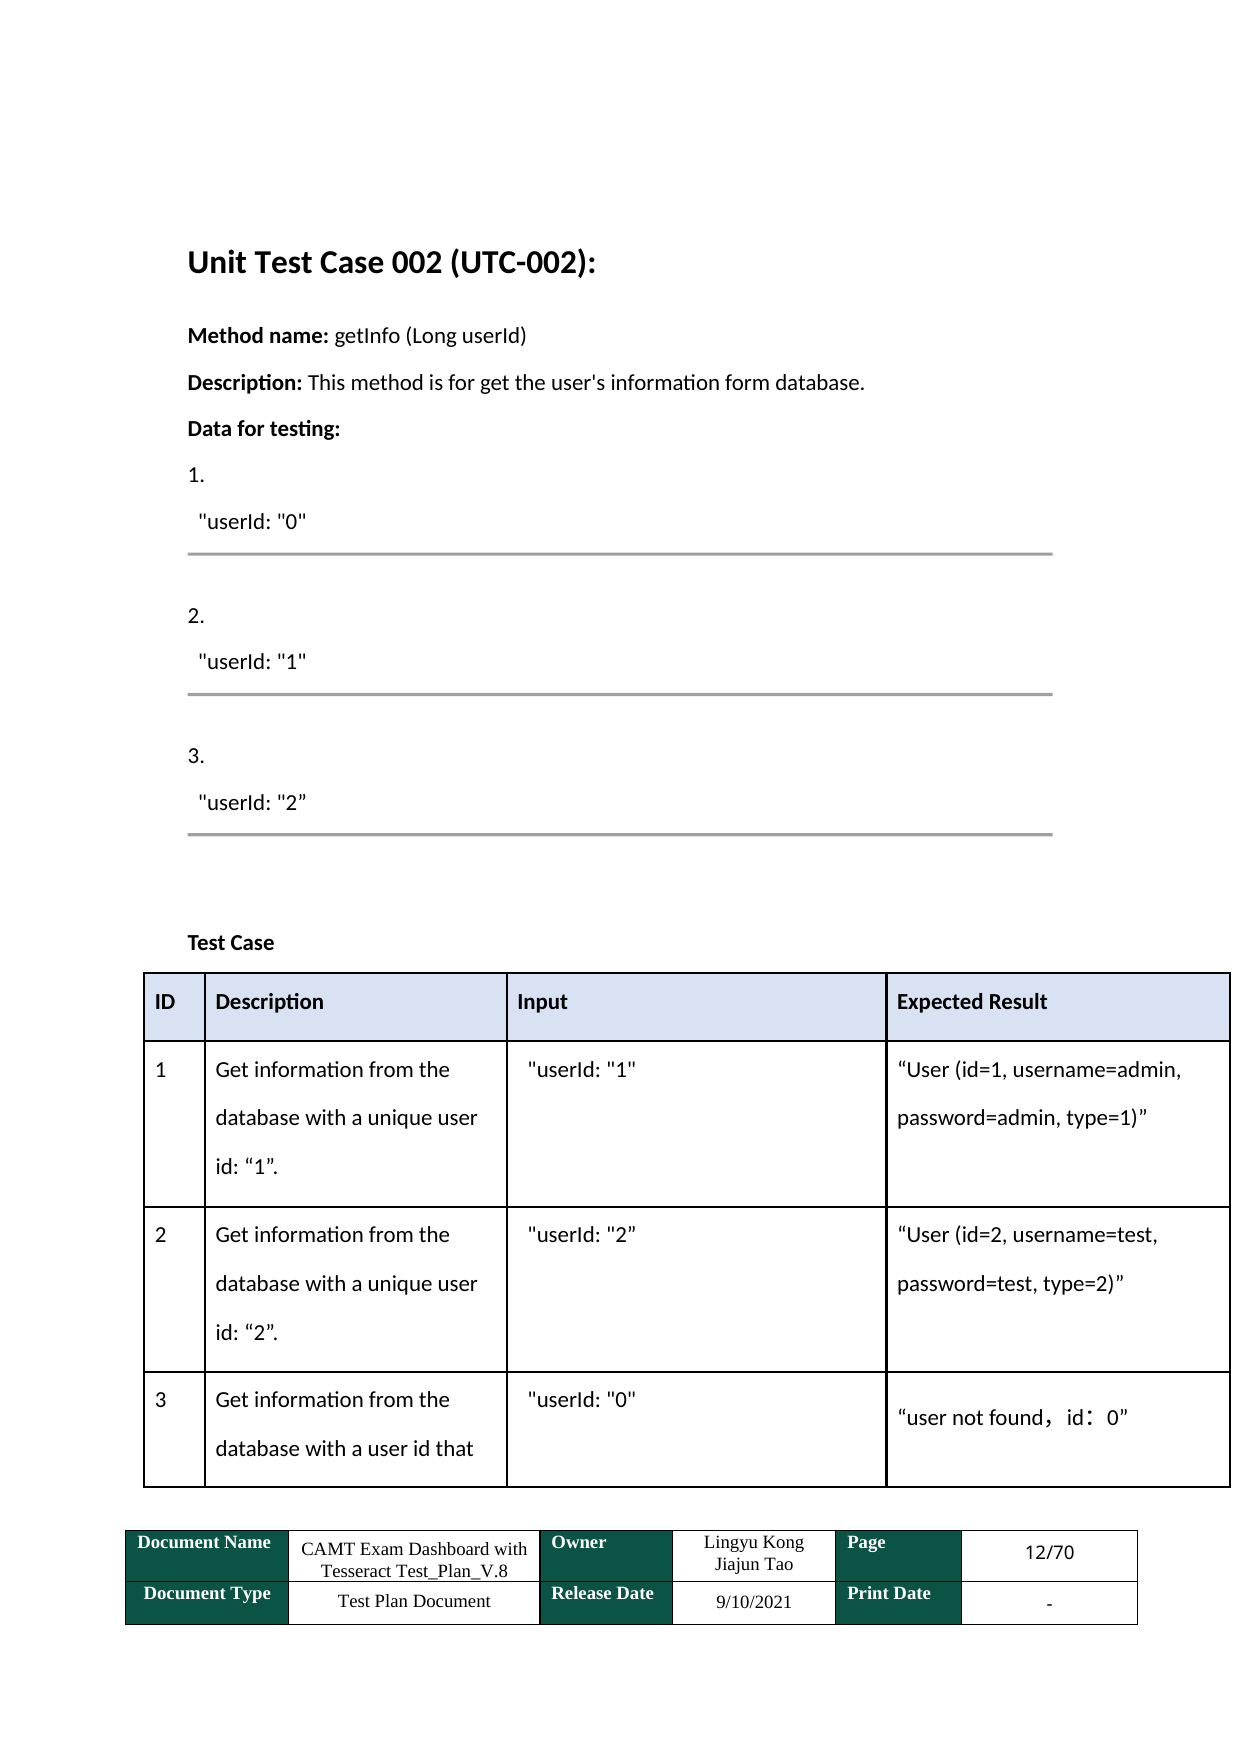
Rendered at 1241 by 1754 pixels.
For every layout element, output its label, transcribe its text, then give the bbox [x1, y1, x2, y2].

text Data for testing: [187, 412, 1053, 444]
table_cell 1 [145, 1042, 204, 1206]
table_header Expected Result [888, 974, 1229, 1040]
text "userId: "0" [187, 505, 1053, 537]
text "userId: "2” [187, 785, 1053, 818]
table_cell “User (id=2, username=test, password=test, type=2)” [888, 1208, 1229, 1371]
table_cell 2 [145, 1208, 204, 1371]
table_cell "userId: "1" [508, 1042, 885, 1206]
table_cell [206, 1373, 506, 1486]
table_header Input [508, 974, 885, 1040]
text 2. [187, 599, 1053, 631]
table_header Description [206, 974, 506, 1040]
text Unit Test Case 002 (UTC-002): [187, 229, 1053, 294]
table_cell “User (id=1, username=admin, password=admin, type=1)” [888, 1042, 1229, 1206]
text "userId: "1" [187, 645, 1053, 678]
text 1. [187, 458, 1053, 491]
table_cell "userId: "2” [508, 1208, 885, 1371]
table_cell 3 [145, 1373, 204, 1486]
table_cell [888, 1373, 1229, 1486]
text Description: This method is for get the user's information form database. [187, 365, 1053, 398]
table_cell "userId: "0" [508, 1373, 885, 1486]
table_cell Get information from the database with a unique user id: “1”. [206, 1042, 506, 1206]
text 3. [187, 739, 1053, 771]
table_header ID [145, 974, 204, 1040]
text Test Case [187, 926, 1053, 958]
table_cell Get information from the database with a unique user id: “2”. [206, 1208, 506, 1371]
text Method name: getInfo (Long userId) [187, 319, 1053, 351]
